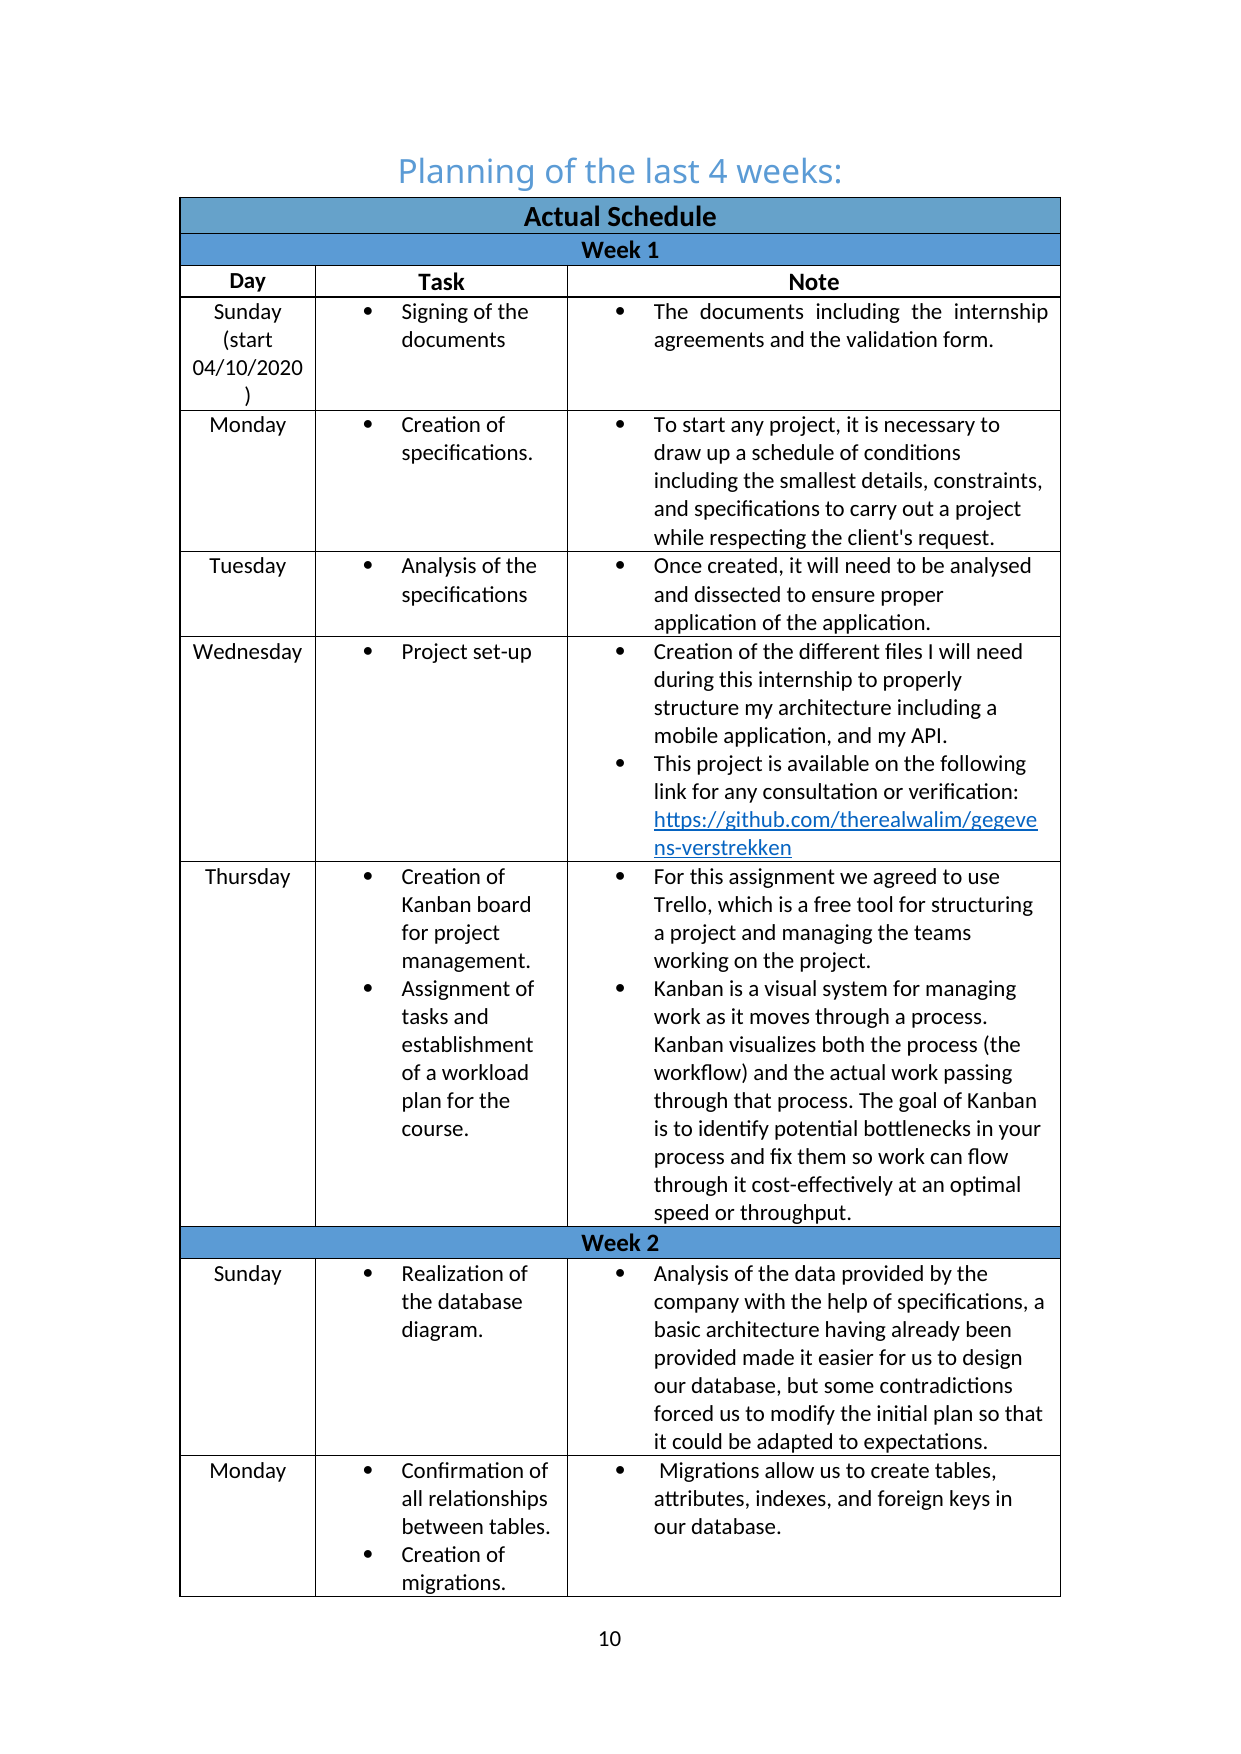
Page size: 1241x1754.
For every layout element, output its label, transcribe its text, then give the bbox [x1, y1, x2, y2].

table_cell Signing of the documents [316, 298, 567, 409]
table_cell Thursday [181, 862, 315, 1226]
table_cell Analysis of the data provided by the company with the help of specifications, a basic architecture having already been provided made it easier for us to design our database, but some contradictions forced us to modify the initial plan so that it could be adapted to expectations. [568, 1259, 1060, 1455]
table_cell Analysis of the specifications [316, 552, 567, 636]
table_cell Creation of Kanban board for project management. Assignment of tasks and establishment of a workload plan for the course. [316, 862, 567, 1226]
table_cell Once created, it will need to be analysed and dissected to ensure proper application of the application. [568, 552, 1060, 636]
table_cell The documents including the internship agreements and the validation form. [568, 298, 1060, 409]
table_cell Week 1 [181, 234, 1060, 265]
table_cell Wednesday [181, 637, 315, 861]
table_cell To start any project, it is necessary to draw up a schedule of conditions including the smallest details, constraints, and specifications to carry out a project while respecting the client's request. [568, 411, 1060, 551]
table_cell Monday [181, 1456, 315, 1596]
table_cell Realization of the database diagram. [316, 1259, 567, 1455]
table_cell For this assignment we agreed to use Trello, which is a free tool for structuring a project and managing the teams working on the project. Kanban is a visual system for managing work as it moves through a process. Kanban visualizes both the process (the workflow) and the actual work passing through that process. The goal of Kanban is to identify potential bottlenecks in your process and fix them so work can flow through it cost-effectively at an optimal speed or throughput. [568, 862, 1060, 1226]
table_cell Creation of specifications. [316, 411, 567, 551]
table_cell Migrations allow us to create tables, attributes, indexes, and foreign keys in our database. [568, 1456, 1060, 1596]
table_cell Note [568, 266, 1060, 296]
table_cell Week 2 [181, 1227, 1060, 1258]
subtitle Planning of the last 4 weeks: [148, 148, 1093, 193]
table_cell Project set-up [316, 637, 567, 861]
table_cell Tuesday [181, 552, 315, 636]
table_cell Sunday [181, 1259, 315, 1455]
table_cell Confirmation of all relationships between tables. Creation of migrations. [316, 1456, 567, 1596]
table_cell Creation of the different files I will need during this internship to properly structure my architecture including a mobile application, and my API. This project is available on the following link for any consultation or verification: https://github.com/therealwalim/gegevens-verstrekken [568, 637, 1060, 861]
table_cell Task [316, 266, 567, 296]
table_cell Sunday (start 04/10/2020) [181, 298, 315, 409]
table_cell Monday [181, 411, 315, 551]
table_header Actual Schedule [181, 198, 1060, 233]
table_cell Day [181, 266, 315, 296]
